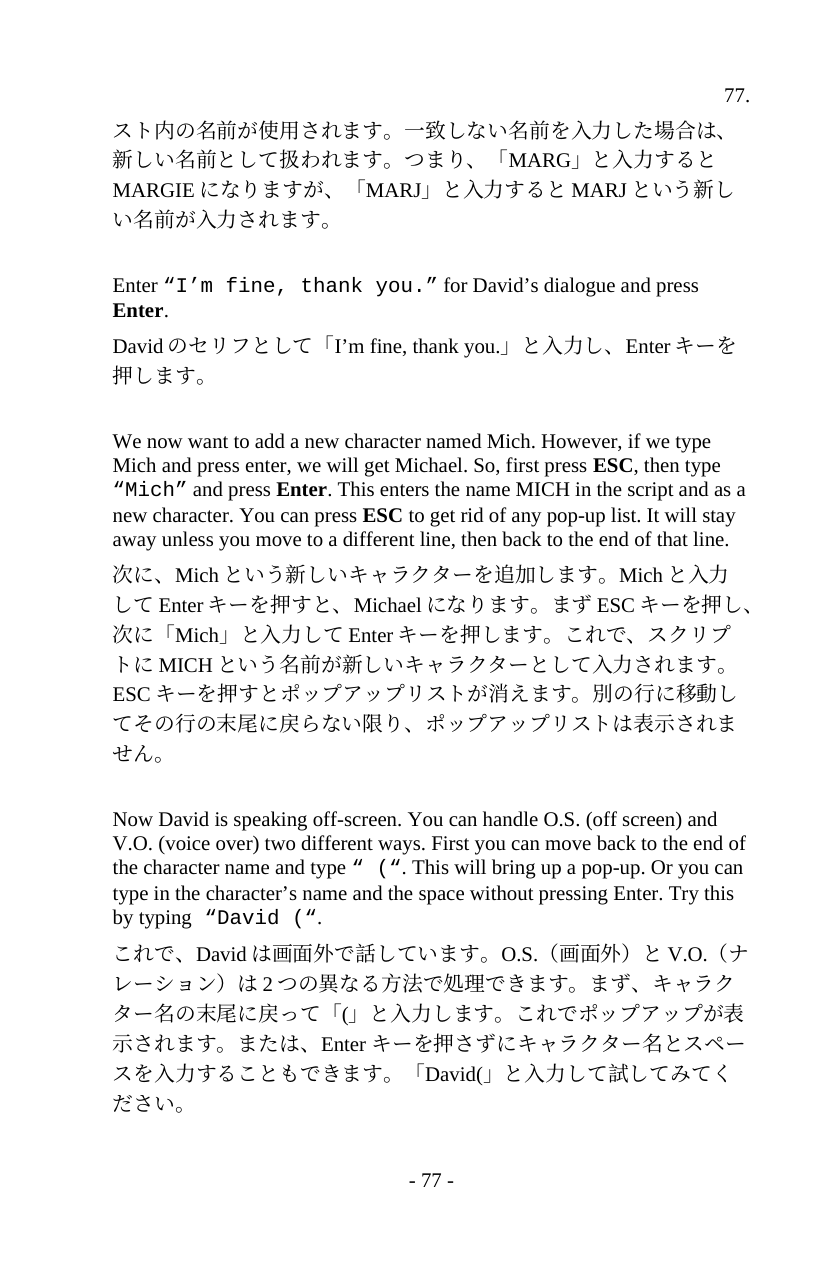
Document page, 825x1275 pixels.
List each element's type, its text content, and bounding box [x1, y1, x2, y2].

text Now David is speaking off-screen. You can handle O.S. (off screen) and V.O. (voice over) two different ways. First you can move back to the end of the character name and type “ (“. This will bring up a pop-up. Or you can type in the character’s name and the space without pressing Enter. Try this by typing “David (“. [112, 807, 750, 930]
text Enter “I’m fine, thank you.” for David’s dialogue and press Enter. [112, 273, 750, 322]
text 次に、Michという新しいキャラクターを追加します。Michと入力してEnterキーを押すと、Michaelになります。まずESCキーを押し、次に「Mich」と入力してEnterキーを押します。これで、スクリプトにMICHという名前が新しいキャラクターとして入力されます。ESCキーを押すとポップアップリストが消えます。別の行に移動してその行の末尾に戻らない限り、ポップアップリストは表示されません。 [112, 558, 750, 768]
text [112, 114, 750, 234]
text Davidのセリフとして「I’m fine, thank you.」と入力し、Enterキーを押します。 [112, 330, 750, 390]
text これで、Davidは画面外で話しています。O.S.（画面外）とV.O.（ナレーション）は2つの異なる方法で処理できます。まず、キャラクター名の末尾に戻って「(」と入力します。これでポップアップが表示されます。または、Enter キーを押さずにキャラクター名とスペースを入力することもできます。「David(」と入力して試してみてください。 [112, 938, 750, 1117]
text We now want to add a new character named Mich. However, if we type Mich and press enter, we will get Michael. So, first press ESC, then type “Mich” and press Enter. This enters the name MICH in the script and as a new character. You can press ESC to get rid of any pop-up list. It will stay away unless you move to a different line, then back to the end of that line. [112, 429, 750, 551]
